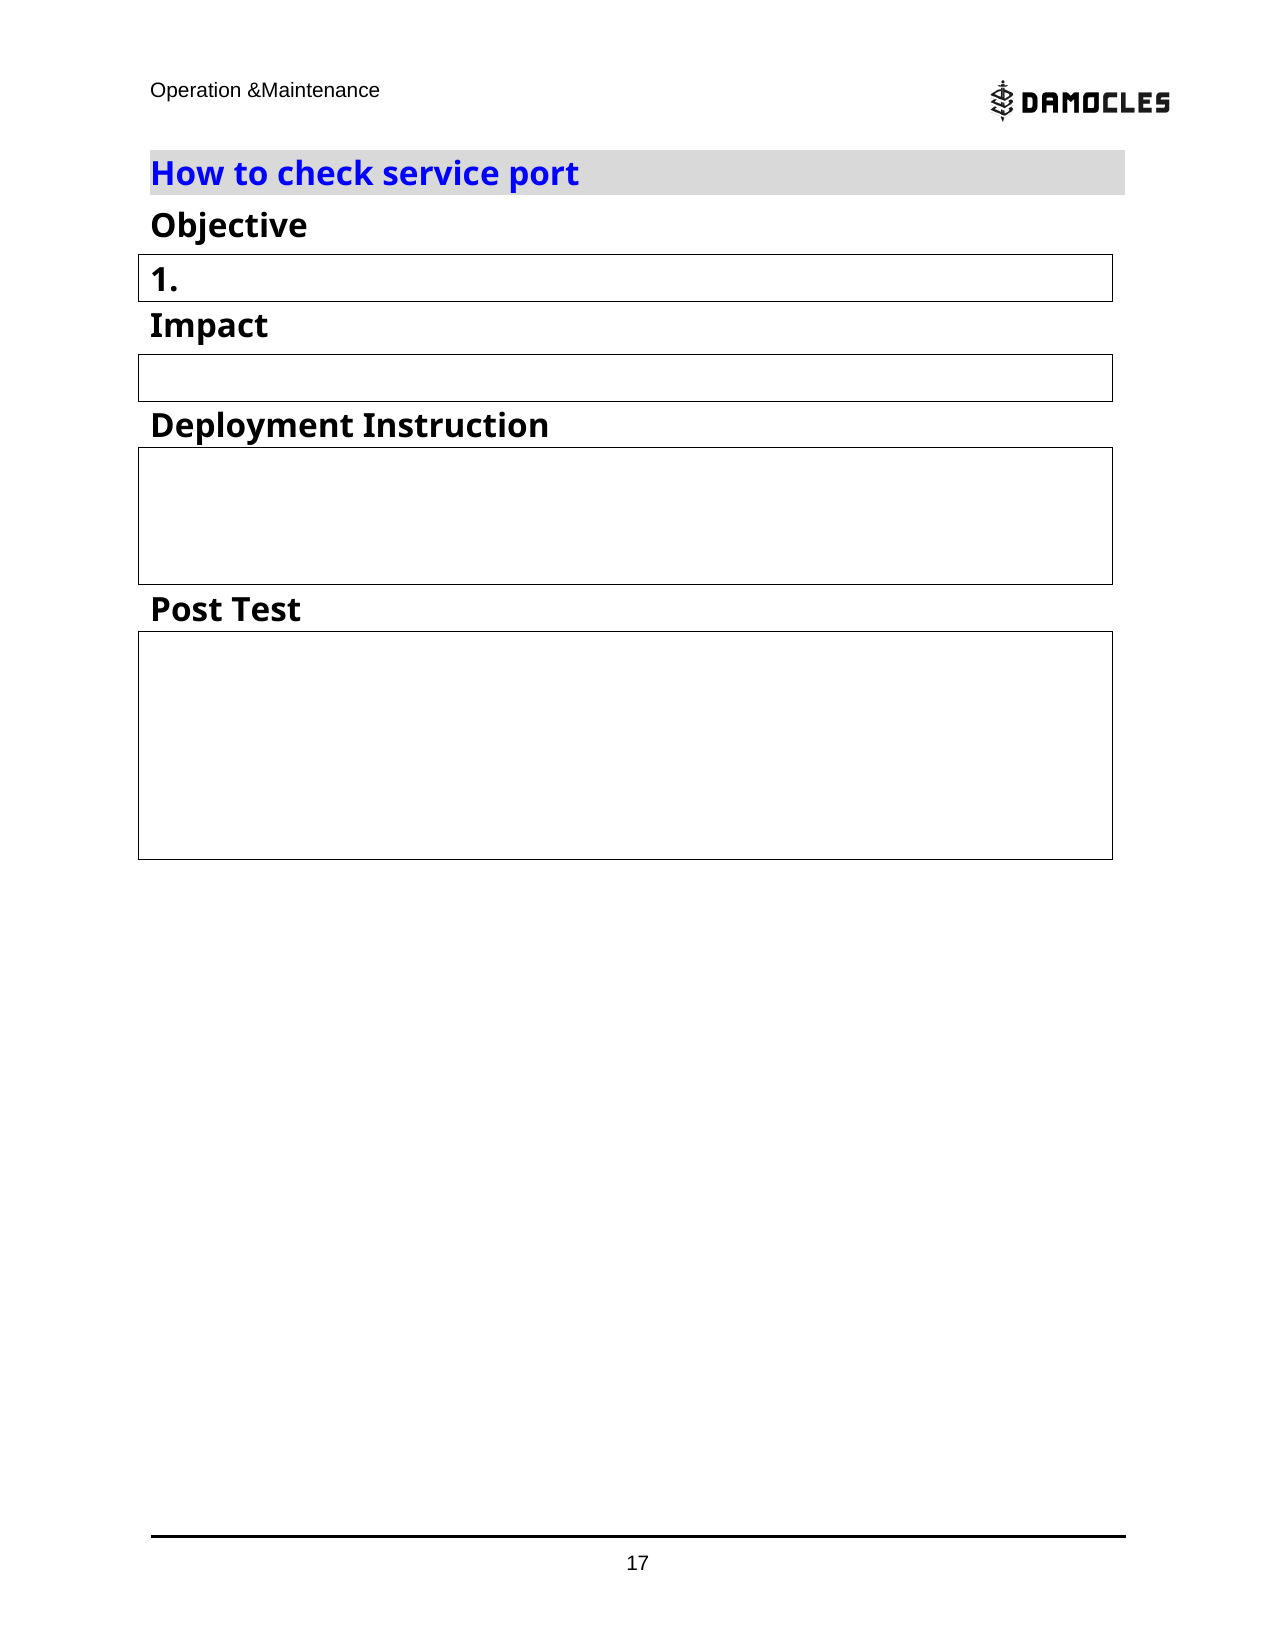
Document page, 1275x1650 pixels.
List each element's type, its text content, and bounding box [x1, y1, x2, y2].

text Impact [150, 302, 1125, 347]
text Post Test [150, 585, 1125, 631]
subtitle How to check service port [150, 150, 1125, 195]
text Deployment Instruction [150, 402, 1125, 447]
text Objective [150, 202, 1125, 248]
table_header 1. [139, 255, 1112, 301]
table_header [139, 448, 1112, 584]
table_header [139, 632, 1112, 859]
table_header [139, 355, 1112, 401]
picture [990, 80, 1170, 122]
